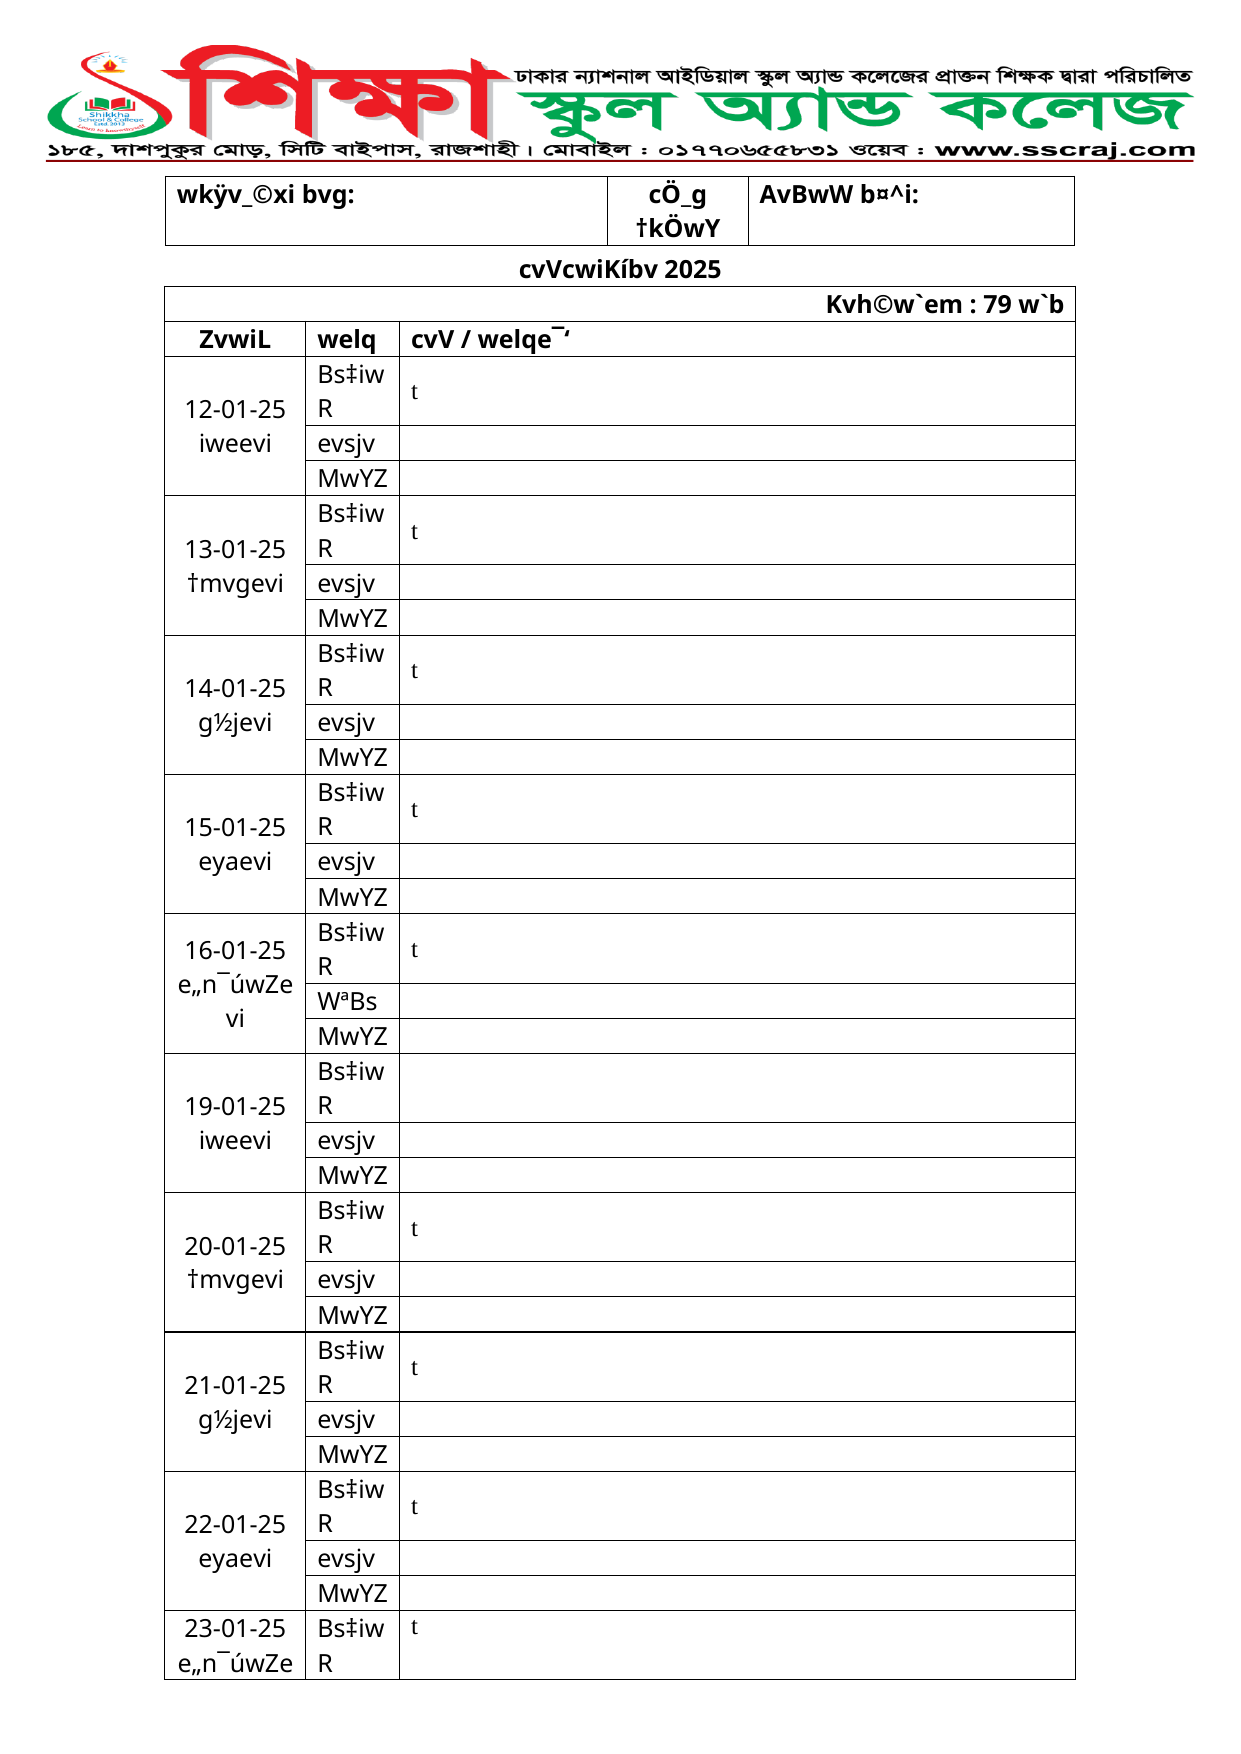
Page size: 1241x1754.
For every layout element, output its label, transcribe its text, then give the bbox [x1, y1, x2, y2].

table_cell [400, 565, 1075, 599]
table_cell Bs‡iwR [306, 1193, 399, 1261]
table_cell t [400, 1472, 1075, 1540]
table_cell t [400, 636, 1075, 704]
table_header AvBwW b¤^i: [749, 177, 1074, 245]
table_cell evsjv [306, 1402, 399, 1436]
table_cell cvV / welqe¯‘ [400, 322, 1075, 356]
table_cell MwYZ [306, 740, 399, 774]
table_cell Bs‡iwR [306, 1611, 399, 1679]
table_cell Bs‡iwR [306, 1472, 399, 1540]
table_cell evsjv [306, 1262, 399, 1296]
table_cell [400, 426, 1075, 460]
table_cell MwYZ [306, 1019, 399, 1053]
table_cell MwYZ [306, 1297, 399, 1331]
table_cell MwYZ [306, 879, 399, 913]
table_cell t [400, 1193, 1075, 1261]
table_cell Bs‡iwR [306, 775, 399, 843]
table_header cÖ_g †kÖwY [608, 177, 748, 245]
table_cell MwYZ [306, 1576, 399, 1610]
table_cell MwYZ [306, 1437, 399, 1471]
table_cell ZvwiL [165, 322, 305, 356]
text cvVcwiKíbv 2025 [45, 251, 1195, 286]
table_cell t [400, 1611, 1075, 1679]
table_cell [400, 705, 1075, 739]
table_cell [400, 1576, 1075, 1610]
table_cell [400, 1123, 1075, 1157]
table_header wkÿv_©xi bvg: [166, 177, 607, 245]
table_cell Bs‡iwR [306, 1054, 399, 1122]
table_cell MwYZ [306, 1158, 399, 1192]
table_cell [400, 1158, 1075, 1192]
table_cell [400, 879, 1075, 913]
table_cell welq [306, 322, 399, 356]
table_cell evsjv [306, 565, 399, 599]
picture [45, 45, 1195, 162]
table_cell WªBs [306, 984, 399, 1017]
table_cell evsjv [306, 1123, 399, 1157]
table_cell 16-01-25 e„n¯úwZevi [165, 914, 305, 1053]
table_cell [400, 740, 1075, 774]
table_cell 15-01-25 eyaevi [165, 775, 305, 913]
table_cell [400, 1402, 1075, 1436]
table_cell [400, 984, 1075, 1017]
table_cell 14-01-25 g½jevi [165, 636, 305, 774]
table_cell Bs‡iwR [306, 914, 399, 982]
table_cell Bs‡iwR [306, 636, 399, 704]
table_cell evsjv [306, 844, 399, 878]
table_cell [400, 1297, 1075, 1331]
table_cell 19-01-25 iweevi [165, 1054, 305, 1192]
table_cell Bs‡iwR [306, 1333, 399, 1401]
table_cell evsjv [306, 1541, 399, 1575]
table_cell 23-01-25 e„n¯úwZevi [165, 1611, 305, 1679]
table_cell [400, 844, 1075, 878]
table_cell 20-01-25 †mvgevi [165, 1193, 305, 1331]
table_cell [400, 1019, 1075, 1053]
table_cell 13-01-25 †mvgevi [165, 496, 305, 634]
table_cell t [400, 914, 1075, 982]
table_cell Bs‡iwR [306, 357, 399, 425]
table_cell Bs‡iwR [306, 496, 399, 564]
table_cell MwYZ [306, 600, 399, 634]
table_cell [400, 1262, 1075, 1296]
table_cell 22-01-25 eyaevi [165, 1472, 305, 1610]
table_cell 21-01-25 g½jevi [165, 1333, 305, 1471]
table_cell evsjv [306, 426, 399, 460]
table_header Kvh©w`em : 79 w`b [306, 287, 1075, 321]
table_cell t [400, 775, 1075, 843]
table_cell t [400, 1333, 1075, 1401]
table_cell t [400, 357, 1075, 425]
table_header [165, 287, 306, 321]
table_cell [400, 1437, 1075, 1471]
table_cell 12-01-25 iweevi [165, 357, 305, 495]
table_cell evsjv [306, 705, 399, 739]
table_cell [400, 461, 1075, 495]
table_cell [400, 1054, 1075, 1122]
table_cell [400, 1541, 1075, 1575]
table_cell [400, 600, 1075, 634]
table_cell t [400, 496, 1075, 564]
table_cell MwYZ [306, 461, 399, 495]
